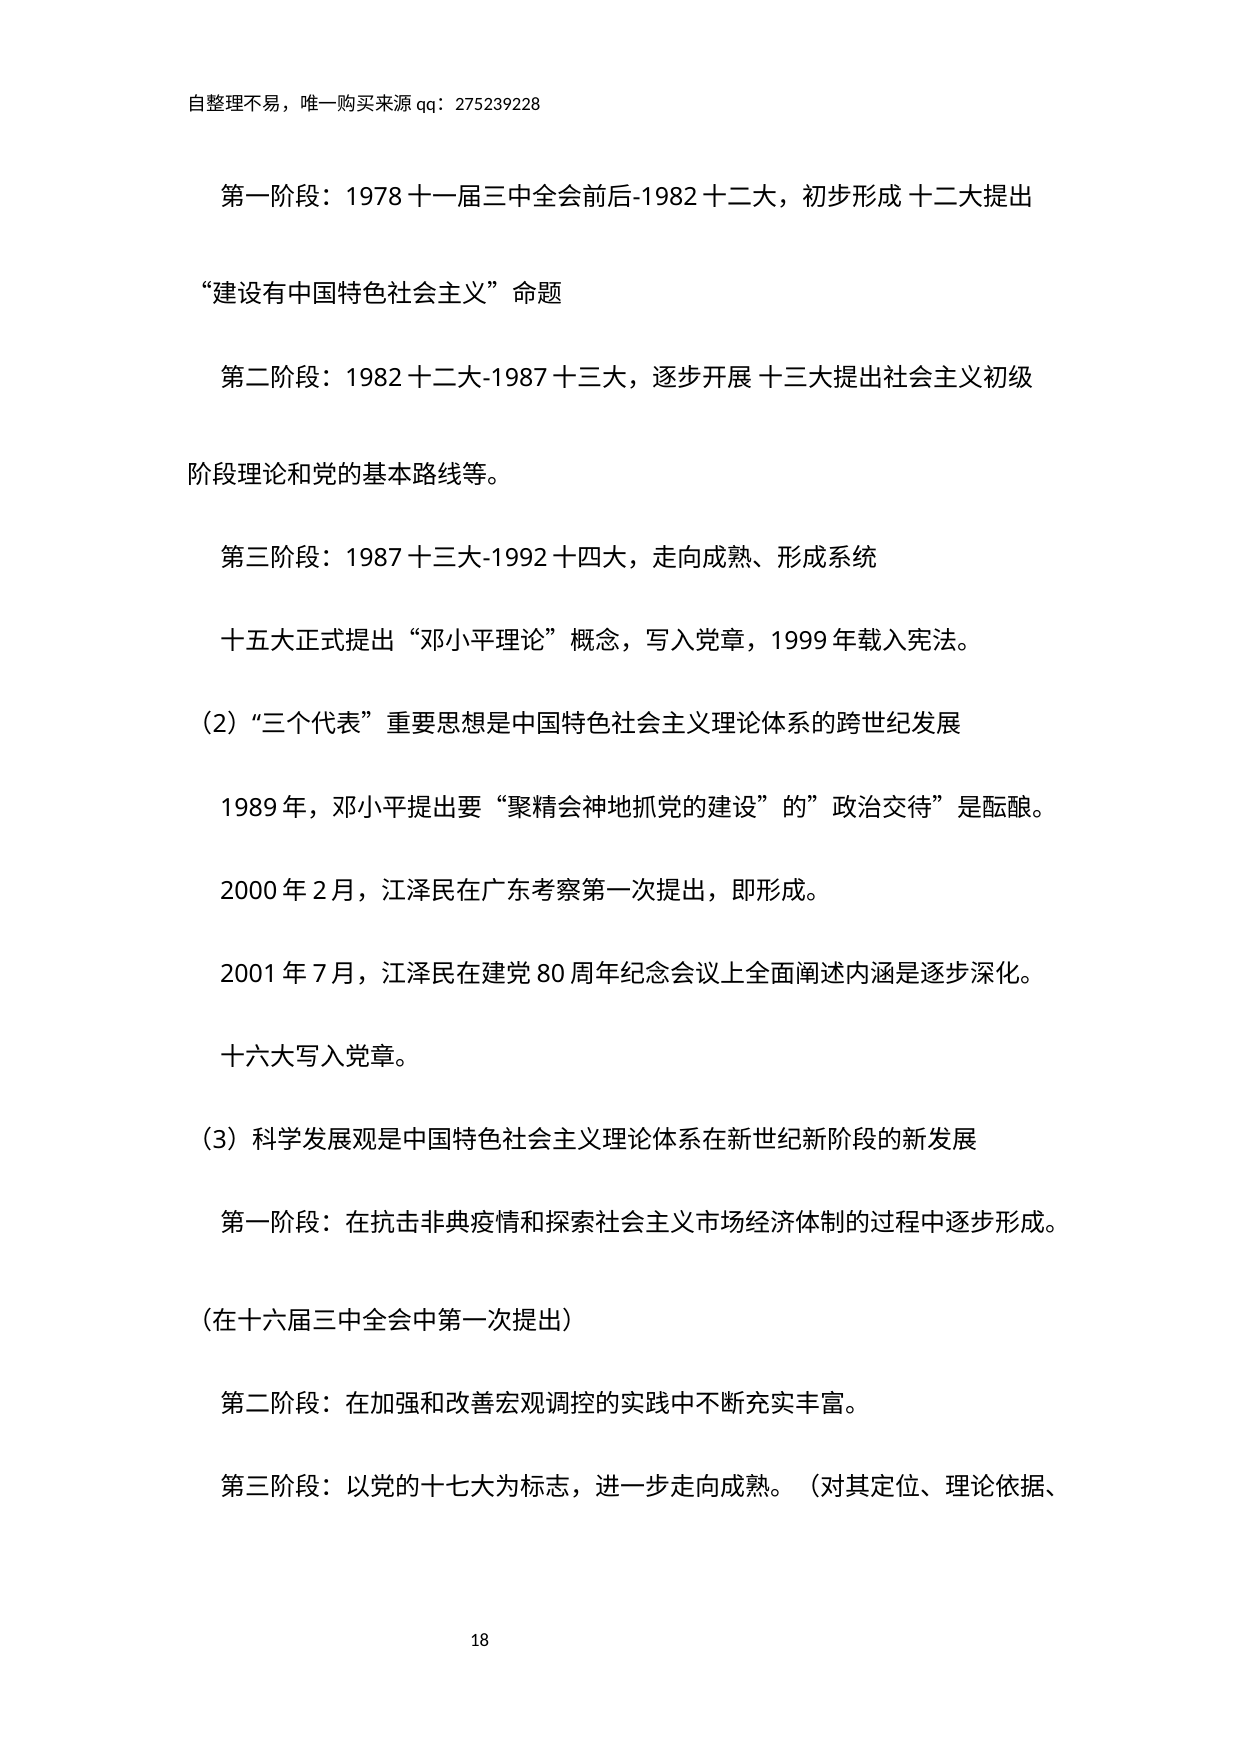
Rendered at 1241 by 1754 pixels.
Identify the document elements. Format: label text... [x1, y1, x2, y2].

list 第二阶段：在加强和改善宏观调控的实践中不断充实丰富。 [187, 1369, 1053, 1434]
list 2000年2月，江泽民在广东考察第一次提出，即形成。 [187, 856, 1053, 921]
list 1989年，邓小平提出要“聚精会神地抓党的建设”的”政治交待”是酝酿。 [187, 773, 1053, 838]
list “三个代表”重要思想是中国特色社会主义理论体系的跨世纪发展 [187, 689, 1053, 754]
list 十五大正式提出“邓小平理论”概念，写入党章，1999年载入宪法。 [187, 606, 1053, 671]
list 第一阶段：1978十一届三中全会前后-1982十二大，初步形成 十二大提出“建设有中国特色社会主义”命题 [187, 162, 1053, 324]
list 科学发展观是中国特色社会主义理论体系在新世纪新阶段的新发展 [187, 1105, 1053, 1170]
list 2001年7月，江泽民在建党80周年纪念会议上全面阐述内涵是逐步深化。 [187, 939, 1053, 1004]
list 第二阶段：1982十二大-1987十三大，逐步开展 十三大提出社会主义初级阶段理论和党的基本路线等。 [187, 343, 1053, 505]
list 第三阶段：1987十三大-1992十四大，走向成熟、形成系统 [187, 523, 1053, 588]
list 十六大写入党章。 [187, 1022, 1053, 1087]
list 第一阶段：在抗击非典疫情和探索社会主义市场经济体制的过程中逐步形成。（在十六届三中全会中第一次提出） [187, 1188, 1053, 1351]
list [187, 1452, 1053, 1517]
